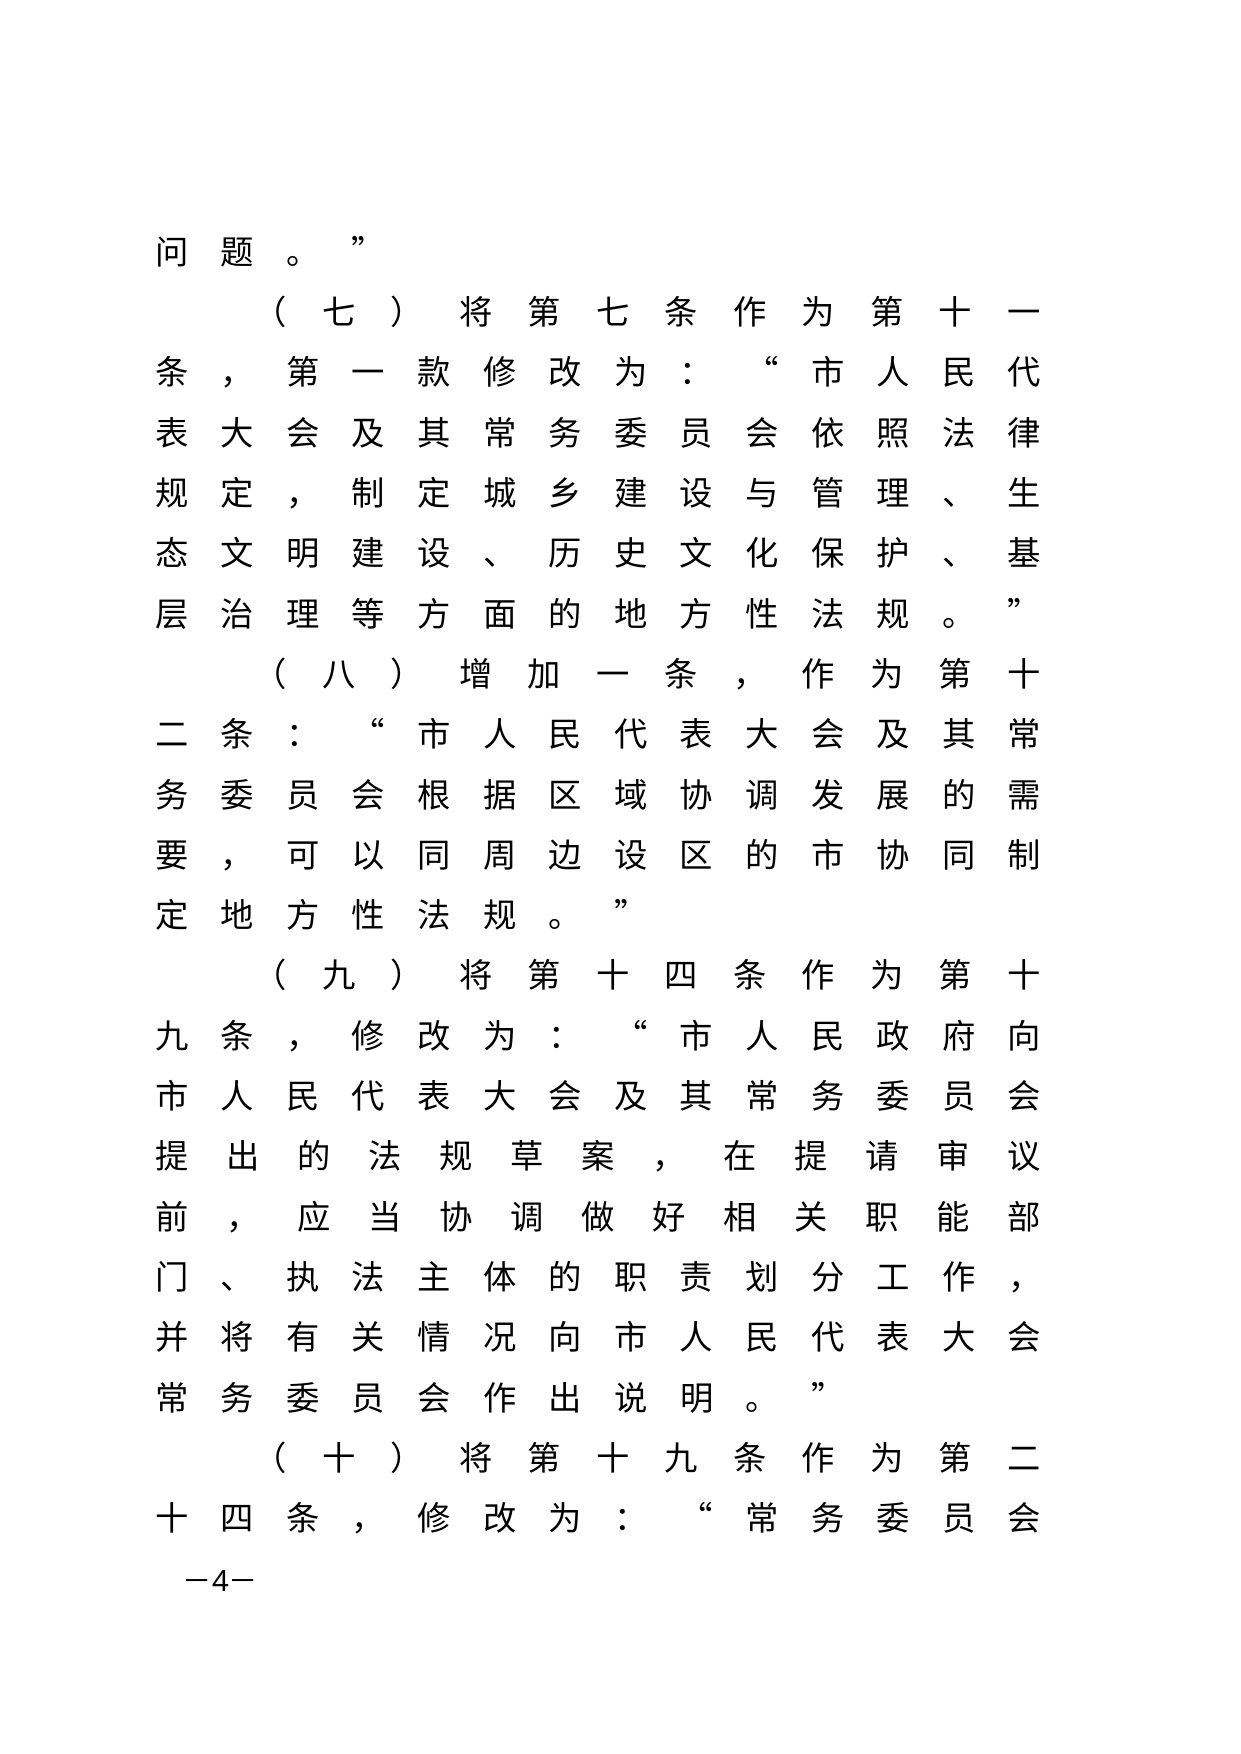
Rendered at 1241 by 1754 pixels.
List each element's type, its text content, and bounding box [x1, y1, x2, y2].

list （六）将第四条作为第九条，第一款修改为：“地方立法应当遵循《中华人民共和国立法法》规定的基本原则，从国家整体利益和全市人民的根本利益出发，科学合理地规定公民、法人和其他组织的权利与义务、国家机关的权力与责任；坚持从实际出发，突出地方特色，解决实际问题。” [155, 219, 1073, 280]
list （八）增加一条，作为第十二条：“市人民代表大会及其常务委员会根据区域协调发展的需要，可以同周边设区的市协同制定地方性法规。” [155, 642, 1073, 943]
list （七）将第七条作为第十一条，第一款修改为：“市人民代表大会及其常务委员会依照法律规定，制定城乡建设与管理、生态文明建设、历史文化保护、基层治理等方面的地方性法规。” [155, 280, 1073, 642]
list （九）将第十四条作为第十九条，修改为：“市人民政府向市人民代表大会及其常务委员会提出的法规草案，在提请审议前，应当协调做好相关职能部门、执法主体的职责划分工作，并将有关情况向市人民代表大会常务委员会作出说明。” [155, 943, 1073, 1426]
list （十）将第十九条作为第二十四条，修改为：“常务委员会决定提请市人民代表大会会议审议的法规案，应当在会议举行的三十日前将法规草案发给代表，征求代表意见。” [155, 1426, 1073, 1546]
